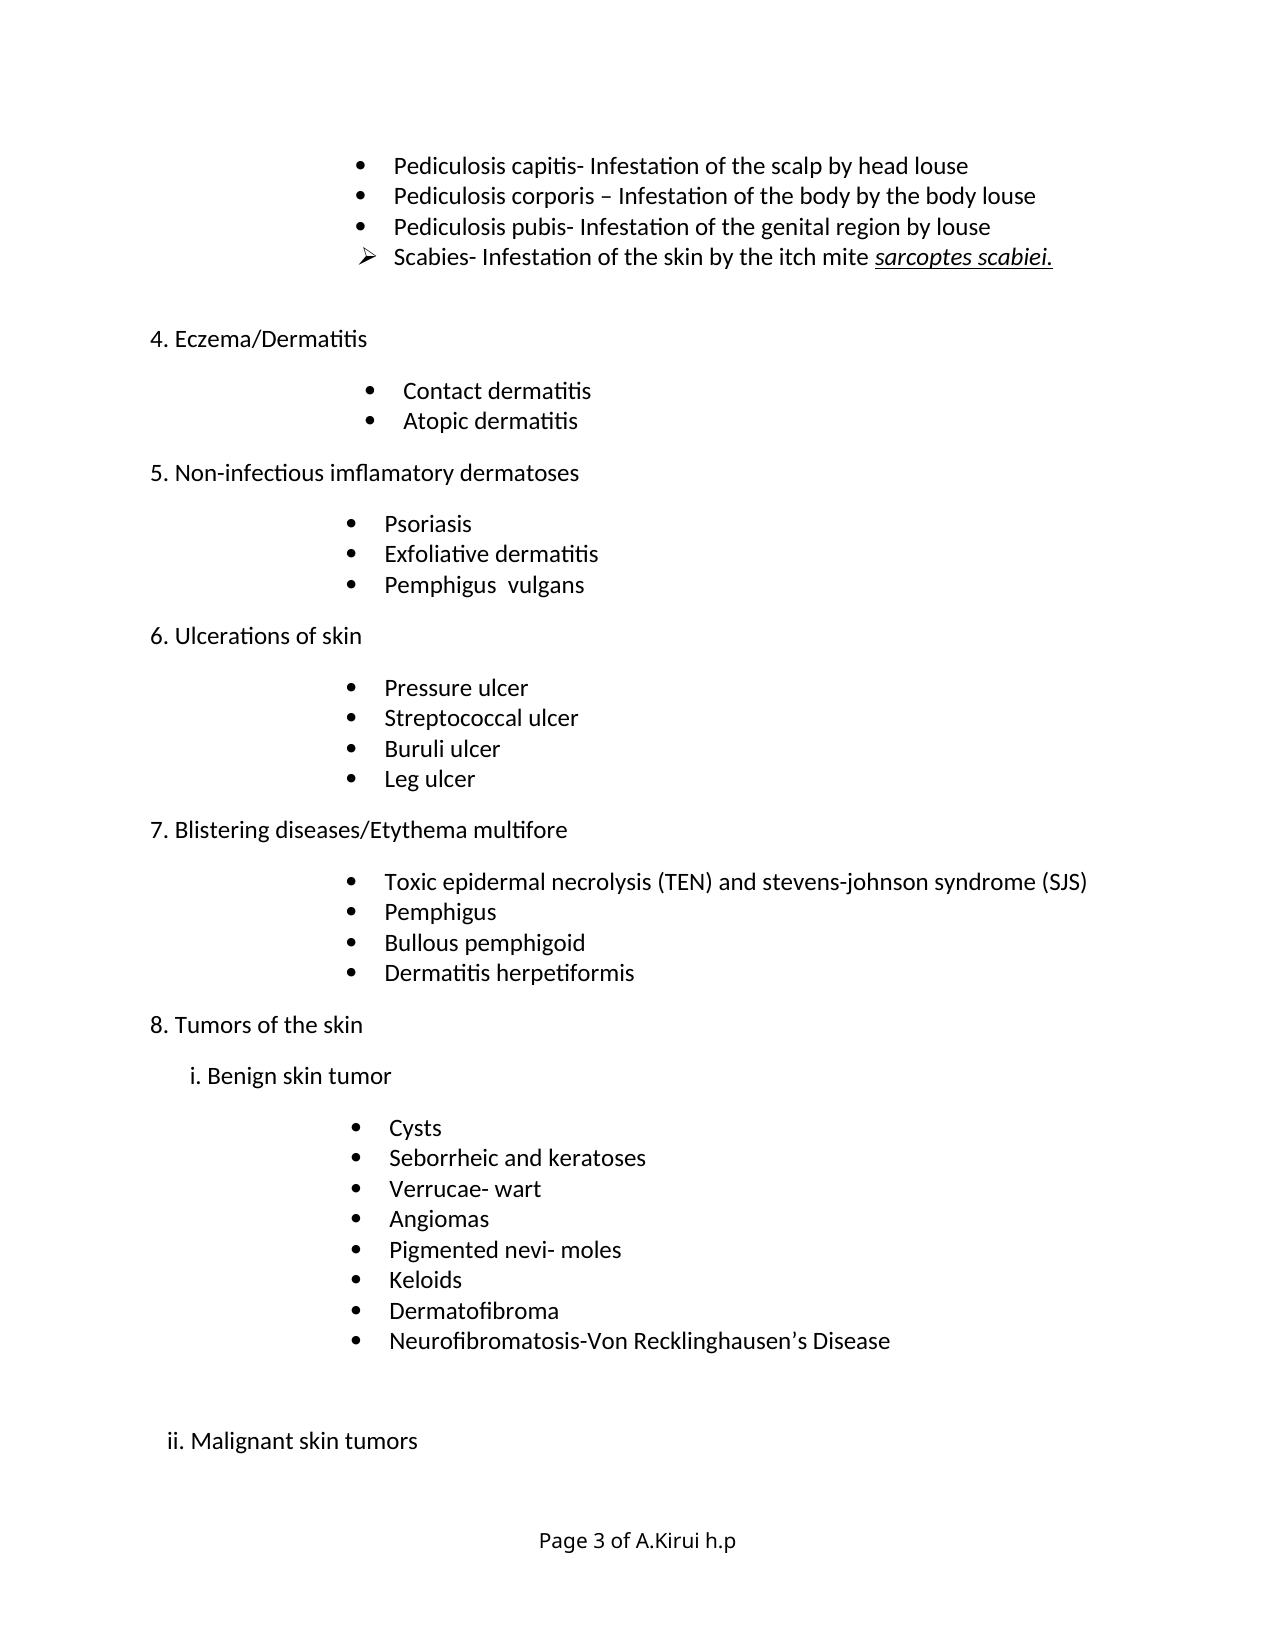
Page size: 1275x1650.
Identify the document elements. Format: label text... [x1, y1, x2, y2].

text 4. Eczema/Dermatitis [150, 323, 1125, 354]
text 6. Ulcerations of skin [150, 620, 1125, 651]
list Bullous pemphigoid [347, 927, 1125, 958]
list Dermatofibroma [352, 1295, 1125, 1325]
list Leg ulcer [347, 763, 1125, 794]
list Streptococcal ulcer [347, 702, 1125, 733]
list Pediculosis capitis- Infestation of the scalp by head louse [356, 150, 1125, 181]
text 5. Non-infectious imflamatory dermatoses [150, 457, 1125, 487]
text ii. Malignant skin tumors [150, 1426, 1125, 1456]
list Pediculosis pubis- Infestation of the genital region by louse [356, 211, 1125, 242]
list Pigmented nevi- moles [352, 1234, 1125, 1264]
list Keloids [352, 1264, 1125, 1295]
list Pressure ulcer [347, 672, 1125, 702]
list Exfoliative dermatitis [347, 538, 1125, 569]
list Neurofibromatosis-Von Recklinghausen’s Disease [352, 1325, 1125, 1356]
list Atopic dermatitis [366, 405, 1125, 436]
text 8. Tumors of the skin [150, 1009, 1125, 1039]
list Angiomas [352, 1203, 1125, 1234]
list Scabies- Infestation of the skin by the itch mite sarcoptes scabiei. [356, 242, 1125, 303]
list Buruli ulcer [347, 733, 1125, 763]
list Toxic epidermal necrolysis (TEN) and stevens-johnson syndrome (SJS) [347, 866, 1125, 897]
list Pemphigus vulgans [347, 569, 1125, 599]
list Pediculosis corporis – Infestation of the body by the body louse [356, 181, 1125, 211]
text 7. Blistering diseases/Etythema multifore [150, 815, 1125, 845]
list Cysts [352, 1112, 1125, 1142]
list Seborrheic and keratoses [352, 1142, 1125, 1173]
list Psoriasis [347, 508, 1125, 538]
list Dermatitis herpetiformis [347, 958, 1125, 988]
text i. Benign skin tumor [150, 1060, 1125, 1091]
list Pemphigus [347, 897, 1125, 927]
list Contact dermatitis [366, 375, 1125, 405]
list Verrucae- wart [352, 1173, 1125, 1203]
